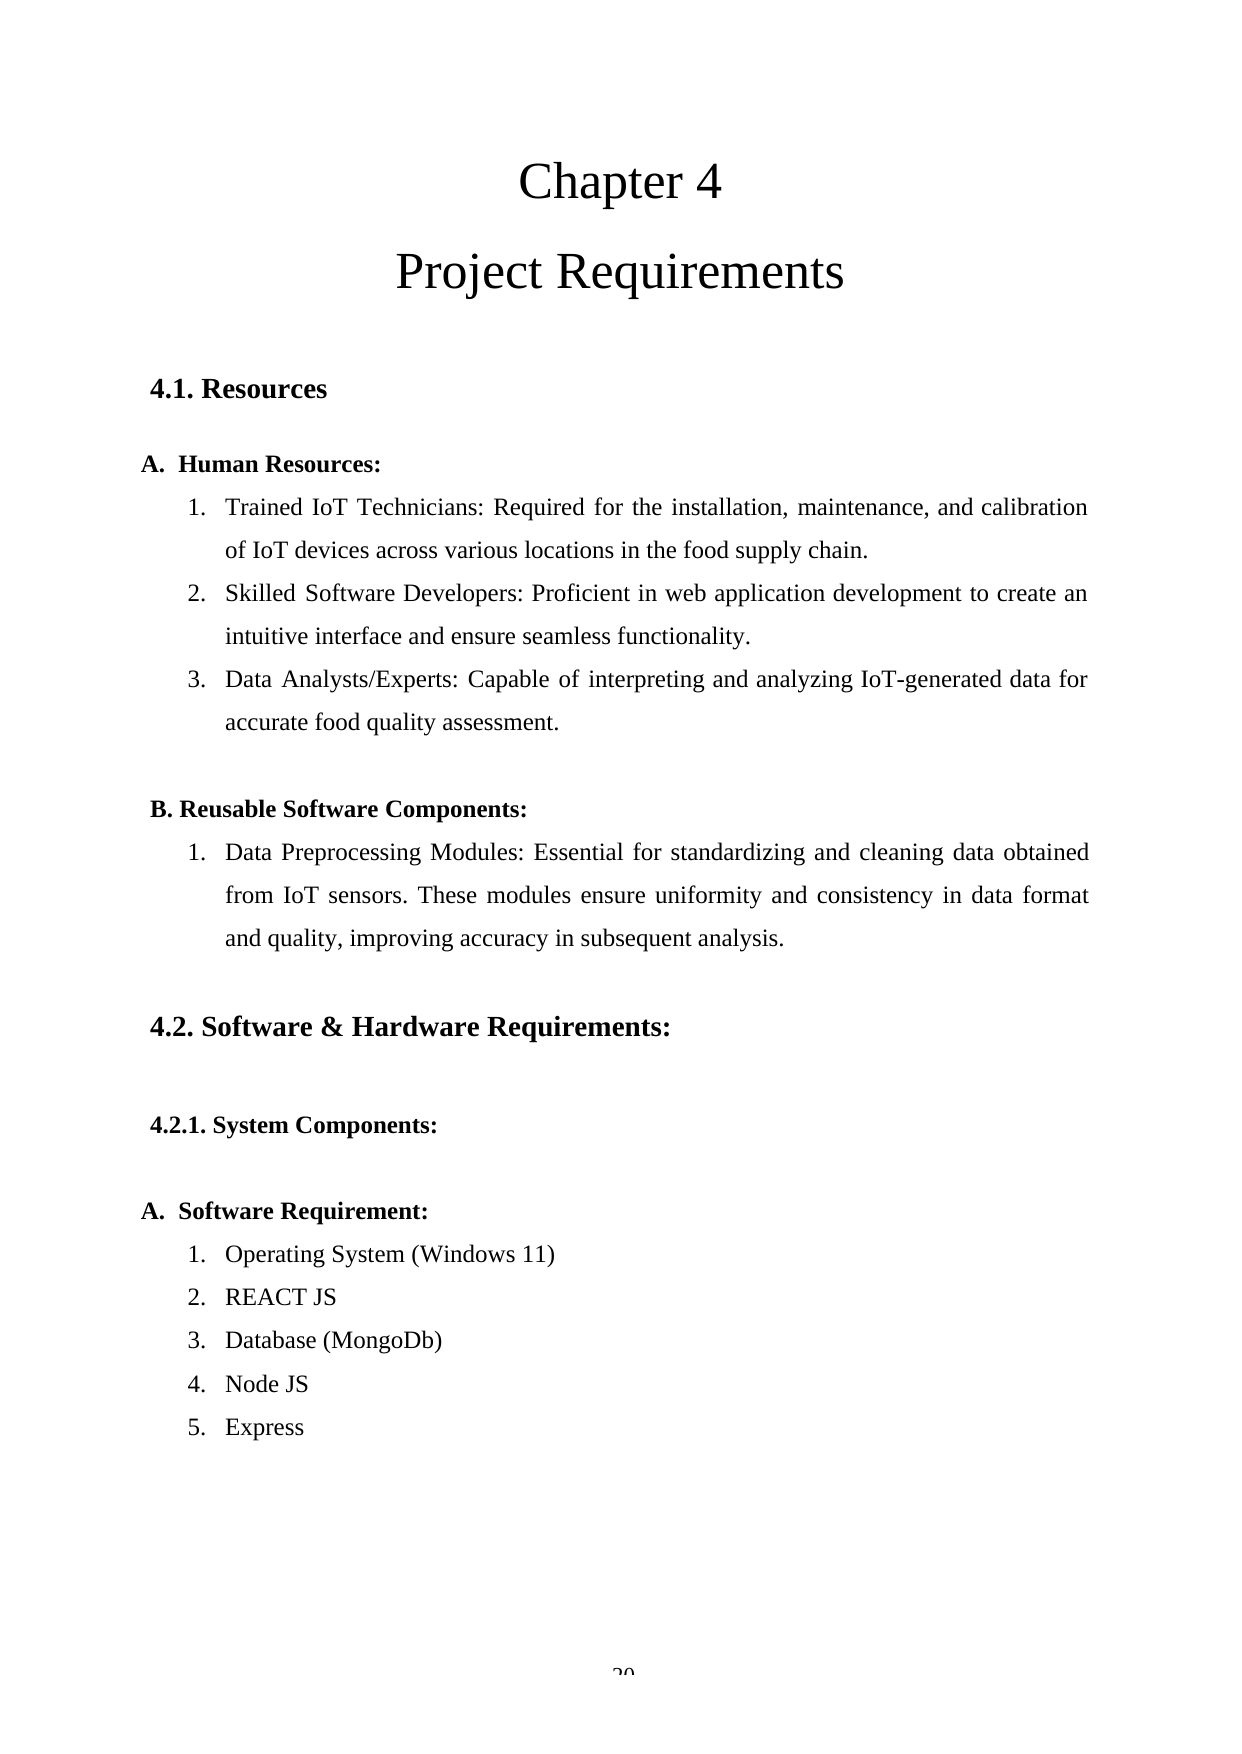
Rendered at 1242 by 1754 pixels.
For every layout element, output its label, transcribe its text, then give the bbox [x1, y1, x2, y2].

list Database (MongoDb) [187, 1326, 1167, 1354]
subtitle Resources [150, 371, 1167, 404]
list Skilled Software Developers: Proficient in web application development to create an intuitive interface and ensure seamless functionality. [187, 578, 1089, 650]
list Trained IoT Technicians: Required for the installation, maintenance, and calibration of IoT devices across various locations in the food supply chain. [187, 492, 1090, 564]
list Operating System (Windows 11) [187, 1239, 1167, 1268]
subtitle System Components: [150, 1110, 1167, 1139]
subtitle Chapter 4 Project Requirements [395, 150, 845, 300]
list Data Preprocessing Modules: Essential for standardizing and cleaning data obtained from IoT sensors. These modules ensure uniformity and consistency in data format and quality, improving accuracy in subsequent analysis. [187, 837, 1090, 952]
list Express [187, 1412, 1167, 1441]
list Node JS [187, 1369, 1167, 1397]
list Software Requirement: [141, 1196, 1167, 1225]
subtitle Reusable Software Components: [150, 794, 1167, 822]
subtitle Software & Hardware Requirements: [150, 1009, 1167, 1043]
list REACT JS [187, 1282, 1167, 1311]
subtitle Human Resources: [141, 449, 1167, 477]
list Data Analysts/Experts: Capable of interpreting and analyzing IoT-generated data for accurate food quality assessment. [187, 664, 1089, 736]
